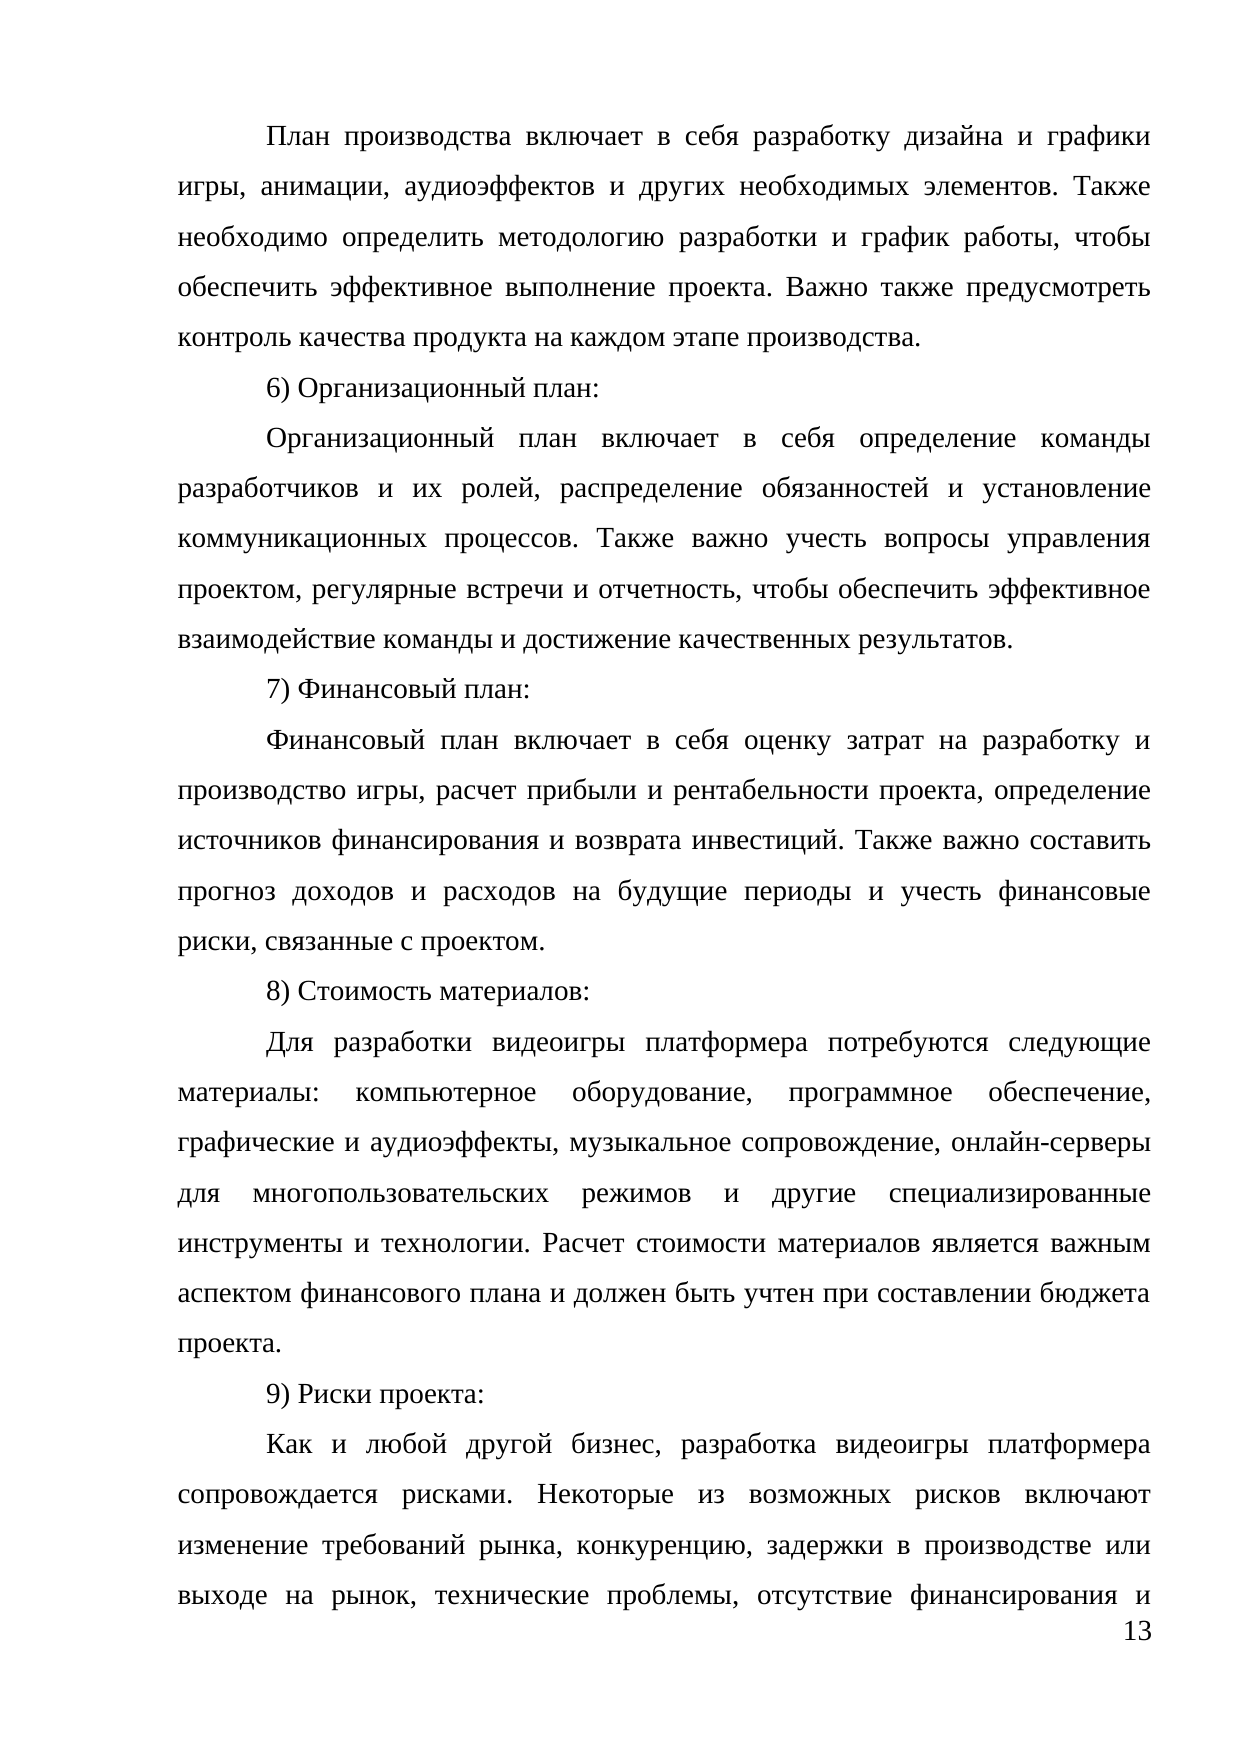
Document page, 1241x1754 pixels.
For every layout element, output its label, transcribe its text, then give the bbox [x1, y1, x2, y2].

text Для разработки видеоигры платформера потребуются следующие материалы: компьютерное оборудование, программное обеспечение, графические и аудиоэффекты, музыкальное сопровождение, онлайн-серверы для многопользовательских режимов и другие специализированные инструменты и технологии. Расчет стоимости материалов является важным аспектом финансового плана и должен быть учтен при составлении бюджета проекта. [177, 1024, 1152, 1359]
text Организационный план включает в себя определение команды разработчиков и их ролей, распределение обязанностей и установление коммуникационных процессов. Также важно учесть вопросы управления проектом, регулярные встречи и отчетность, чтобы обеспечить эффективное взаимодействие команды и достижение качественных результатов. [177, 420, 1152, 655]
text План производства включает в себя разработку дизайна и графики игры, анимации, аудиоэффектов и других необходимых элементов. Также необходимо определить методологию разработки и график работы, чтобы обеспечить эффективное выполнение проекта. Важно также предусмотреть контроль качества продукта на каждом этапе производства. [177, 118, 1152, 353]
text Финансовый план включает в себя оценку затрат на разработку и производство игры, расчет прибыли и рентабельности проекта, определение источников финансирования и возврата инвестиций. Также важно составить прогноз доходов и расходов на будущие периоды и учесть финансовые риски, связанные с проектом. [177, 722, 1152, 957]
text 6) Организационный план: [177, 370, 1152, 403]
text 8) Стоимость материалов: [177, 973, 1152, 1007]
text 7) Финансовый план: [177, 672, 1152, 705]
text 9) Риски проекта: [177, 1376, 1152, 1409]
